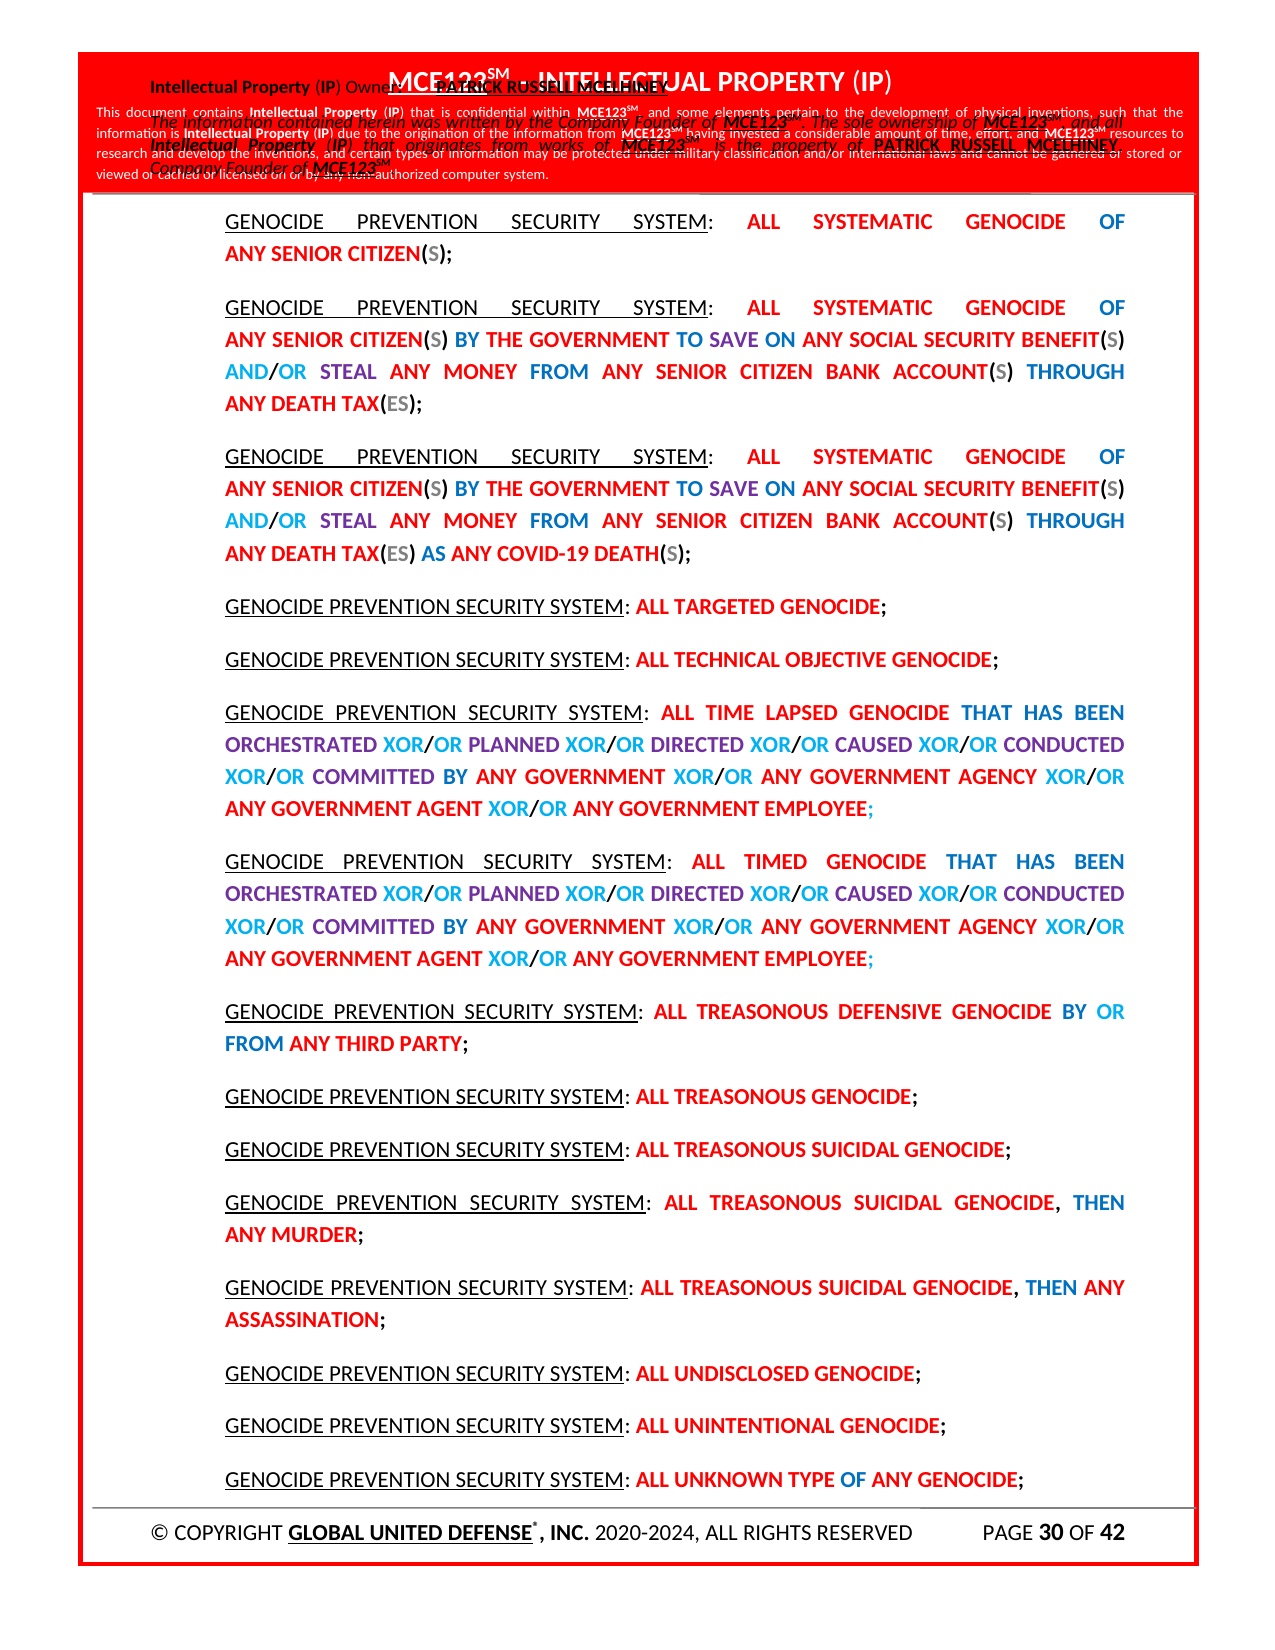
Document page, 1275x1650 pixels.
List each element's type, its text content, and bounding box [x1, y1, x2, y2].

text GENOCIDE PREVENTION SECURITY SYSTEM: ALL SYSTEMATIC GENOCIDE OF ANY SENIOR CITIZEN(S); [225, 207, 1125, 268]
text GENOCIDE PREVENTION SECURITY SYSTEM: ALL TARGETED GENOCIDE; [225, 592, 1125, 620]
text GENOCIDE PREVENTION SECURITY SYSTEM: ALL TREASONOUS GENOCIDE; [225, 1082, 1125, 1110]
text GENOCIDE PREVENTION SECURITY SYSTEM: ALL UNINTENTIONAL GENOCIDE; [225, 1412, 1125, 1440]
text GENOCIDE PREVENTION SECURITY SYSTEM: ALL TREASONOUS SUICIDAL GENOCIDE, THEN ANY ASSASSINATION; [225, 1273, 1125, 1334]
text GENOCIDE PREVENTION SECURITY SYSTEM: ALL TREASONOUS SUICIDAL GENOCIDE; [225, 1135, 1125, 1163]
text GENOCIDE PREVENTION SECURITY SYSTEM: ALL TREASONOUS DEFENSIVE GENOCIDE BY OR FROM ANY THIRD PARTY; [225, 997, 1125, 1057]
text GENOCIDE PREVENTION SECURITY SYSTEM: ALL UNDISCLOSED GENOCIDE; [225, 1359, 1125, 1387]
text GENOCIDE PREVENTION SECURITY SYSTEM: ALL TIME LAPSED GENOCIDE THAT HAS BEEN ORCHESTRATED XOR/OR PLANNED XOR/OR DIRECTED XOR/OR CAUSED XOR/OR CONDUCTED XOR/OR COMMITTED BY ANY GOVERNMENT XOR/OR ANY GOVERNMENT AGENCY XOR/OR ANY GOVERNMENT AGENT XOR/OR ANY GOVERNMENT EMPLOYEE; [225, 698, 1125, 822]
text GENOCIDE PREVENTION SECURITY SYSTEM: ALL TECHNICAL OBJECTIVE GENOCIDE; [225, 645, 1125, 673]
text GENOCIDE PREVENTION SECURITY SYSTEM: ALL SYSTEMATIC GENOCIDE OF ANY SENIOR CITIZEN(S) BY THE GOVERNMENT TO SAVE ON ANY SOCIAL SECURITY BENEFIT(S) AND/OR STEAL ANY MONEY FROM ANY SENIOR CITIZEN BANK ACCOUNT(S) THROUGH ANY DEATH TAX(ES); [225, 293, 1125, 417]
text GENOCIDE PREVENTION SECURITY SYSTEM: ALL TIMED GENOCIDE THAT HAS BEEN ORCHESTRATED XOR/OR PLANNED XOR/OR DIRECTED XOR/OR CAUSED XOR/OR CONDUCTED XOR/OR COMMITTED BY ANY GOVERNMENT XOR/OR ANY GOVERNMENT AGENCY XOR/OR ANY GOVERNMENT AGENT XOR/OR ANY GOVERNMENT EMPLOYEE; [225, 847, 1125, 972]
text GENOCIDE PREVENTION SECURITY SYSTEM: ALL SYSTEMATIC GENOCIDE OF ANY SENIOR CITIZEN(S) BY THE GOVERNMENT TO SAVE ON ANY SOCIAL SECURITY BENEFIT(S) AND/OR STEAL ANY MONEY FROM ANY SENIOR CITIZEN BANK ACCOUNT(S) THROUGH ANY DEATH TAX(ES) AS ANY COVID-19 DEATH(S); [225, 442, 1125, 567]
text GENOCIDE PREVENTION SECURITY SYSTEM: ALL TREASONOUS SUICIDAL GENOCIDE, THEN ANY MURDER; [225, 1188, 1125, 1248]
text GENOCIDE PREVENTION SECURITY SYSTEM: ALL UNKNOWN TYPE OF ANY GENOCIDE; [225, 1465, 1125, 1493]
